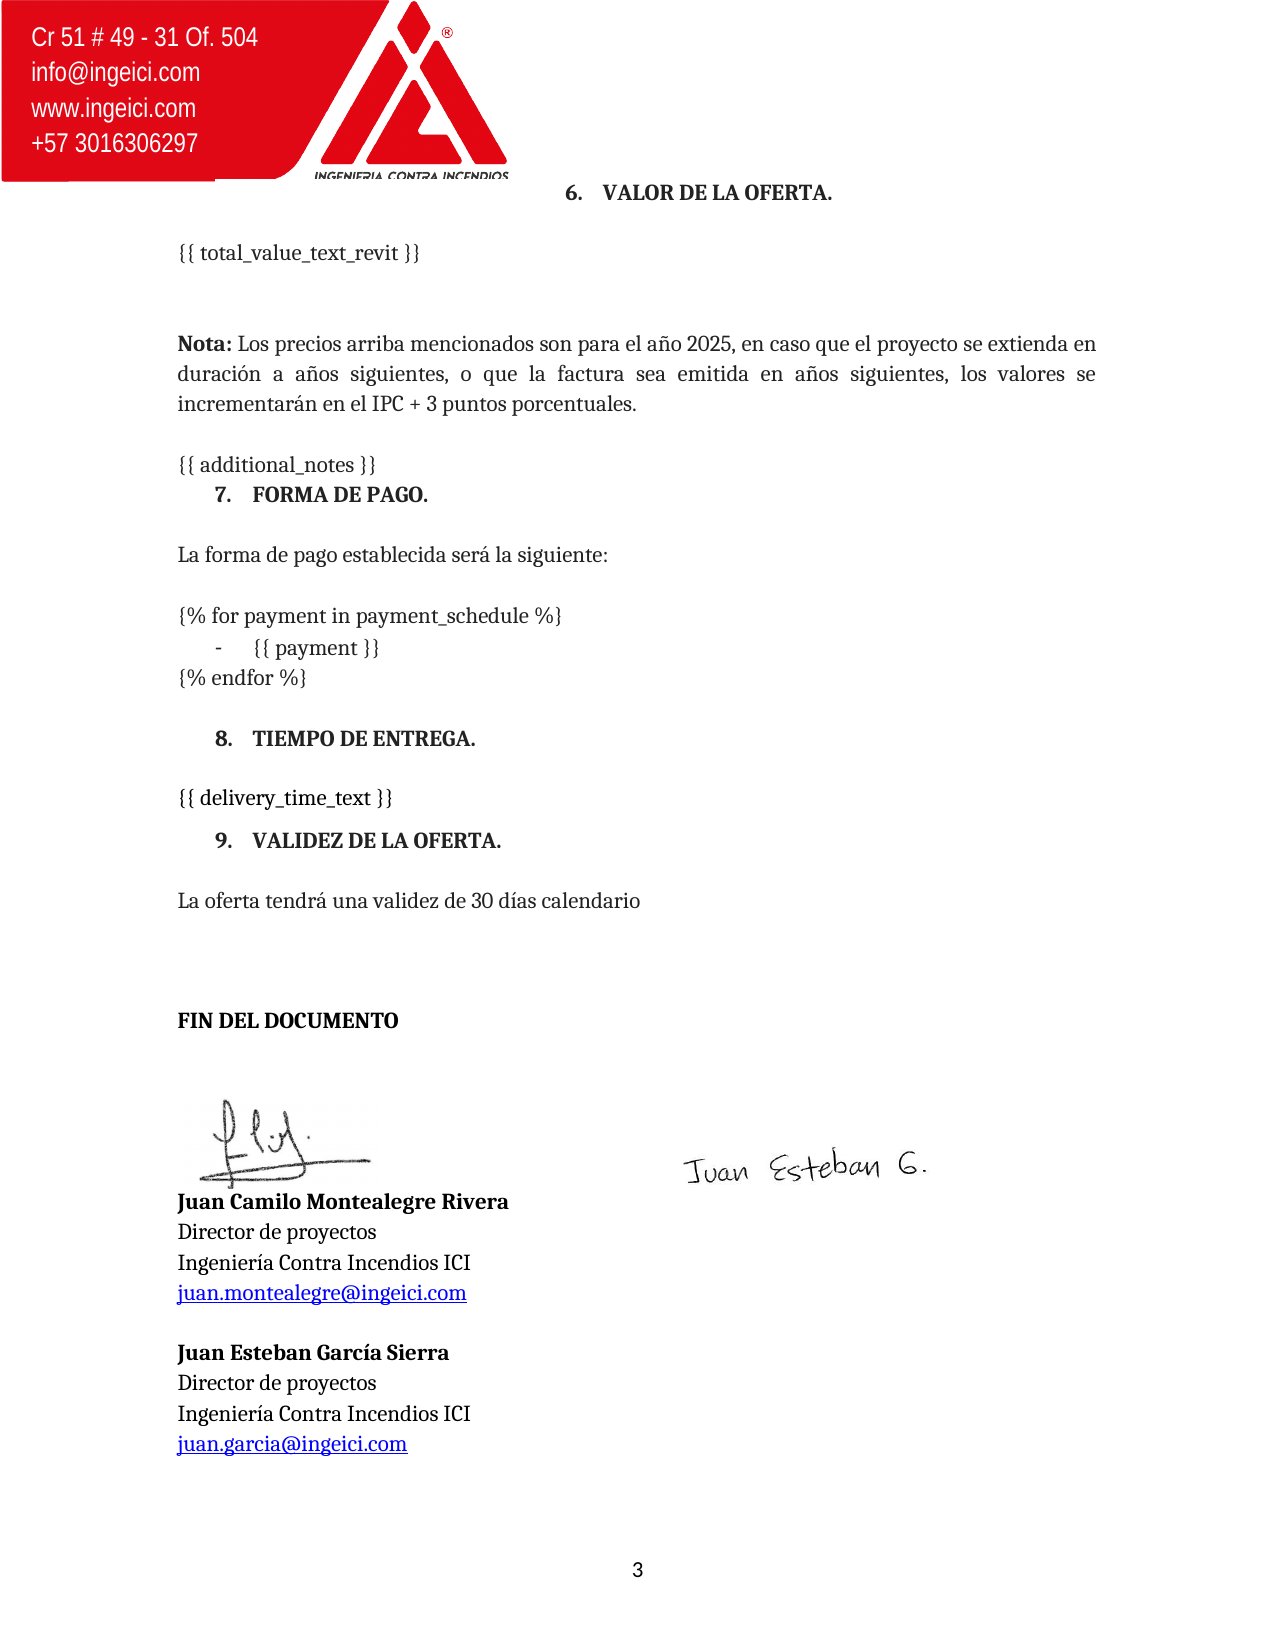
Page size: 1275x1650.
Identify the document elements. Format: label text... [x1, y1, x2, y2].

text Director de proyectos [177, 1370, 600, 1396]
list Tiempo de entrega. [215, 725, 1098, 752]
text {{ additional_notes }} [177, 451, 1098, 478]
text Ingeniería Contra Incendios ICI [177, 1400, 600, 1427]
text Nota: Los precios arriba mencionados son para el año 2025, en caso que el proyecto se extienda en duración a años siguientes, o que la factura sea emitida en años siguientes, los valores se incrementarán en el IPC + 3 puntos porcentuales. [177, 331, 1098, 417]
list Valor de la oferta. [215, 179, 1098, 206]
text {% endfor %} [177, 665, 1098, 691]
text juan.montealegre@ingeici.com [177, 1279, 600, 1306]
text {{ delivery_time_text }} [177, 785, 1098, 811]
text La oferta tendrá una validez de 30 días calendario [177, 888, 1098, 914]
text Ingeniería Contra Incendios ICI [177, 1249, 600, 1276]
text {% for payment in payment_schedule %} [177, 602, 1098, 629]
picture [1, 0, 509, 182]
text Director de proyectos [177, 1219, 600, 1245]
picture [177, 1095, 381, 1189]
text Juan Esteban García Sierra [177, 1340, 600, 1366]
list {{ payment }} [215, 633, 1098, 661]
text juan.garcia@ingeici.com [177, 1431, 600, 1457]
text La forma de pago establecida será la siguiente: [177, 542, 1098, 568]
text FIN DEL DOCUMENTO [177, 1008, 1098, 1034]
text {{ total_value_text_revit }} [177, 240, 1098, 266]
list Forma de pago. [215, 482, 1098, 508]
list validez de la oferta. [215, 827, 1098, 854]
text Juan Camilo Montealegre Rivera [177, 1189, 600, 1215]
